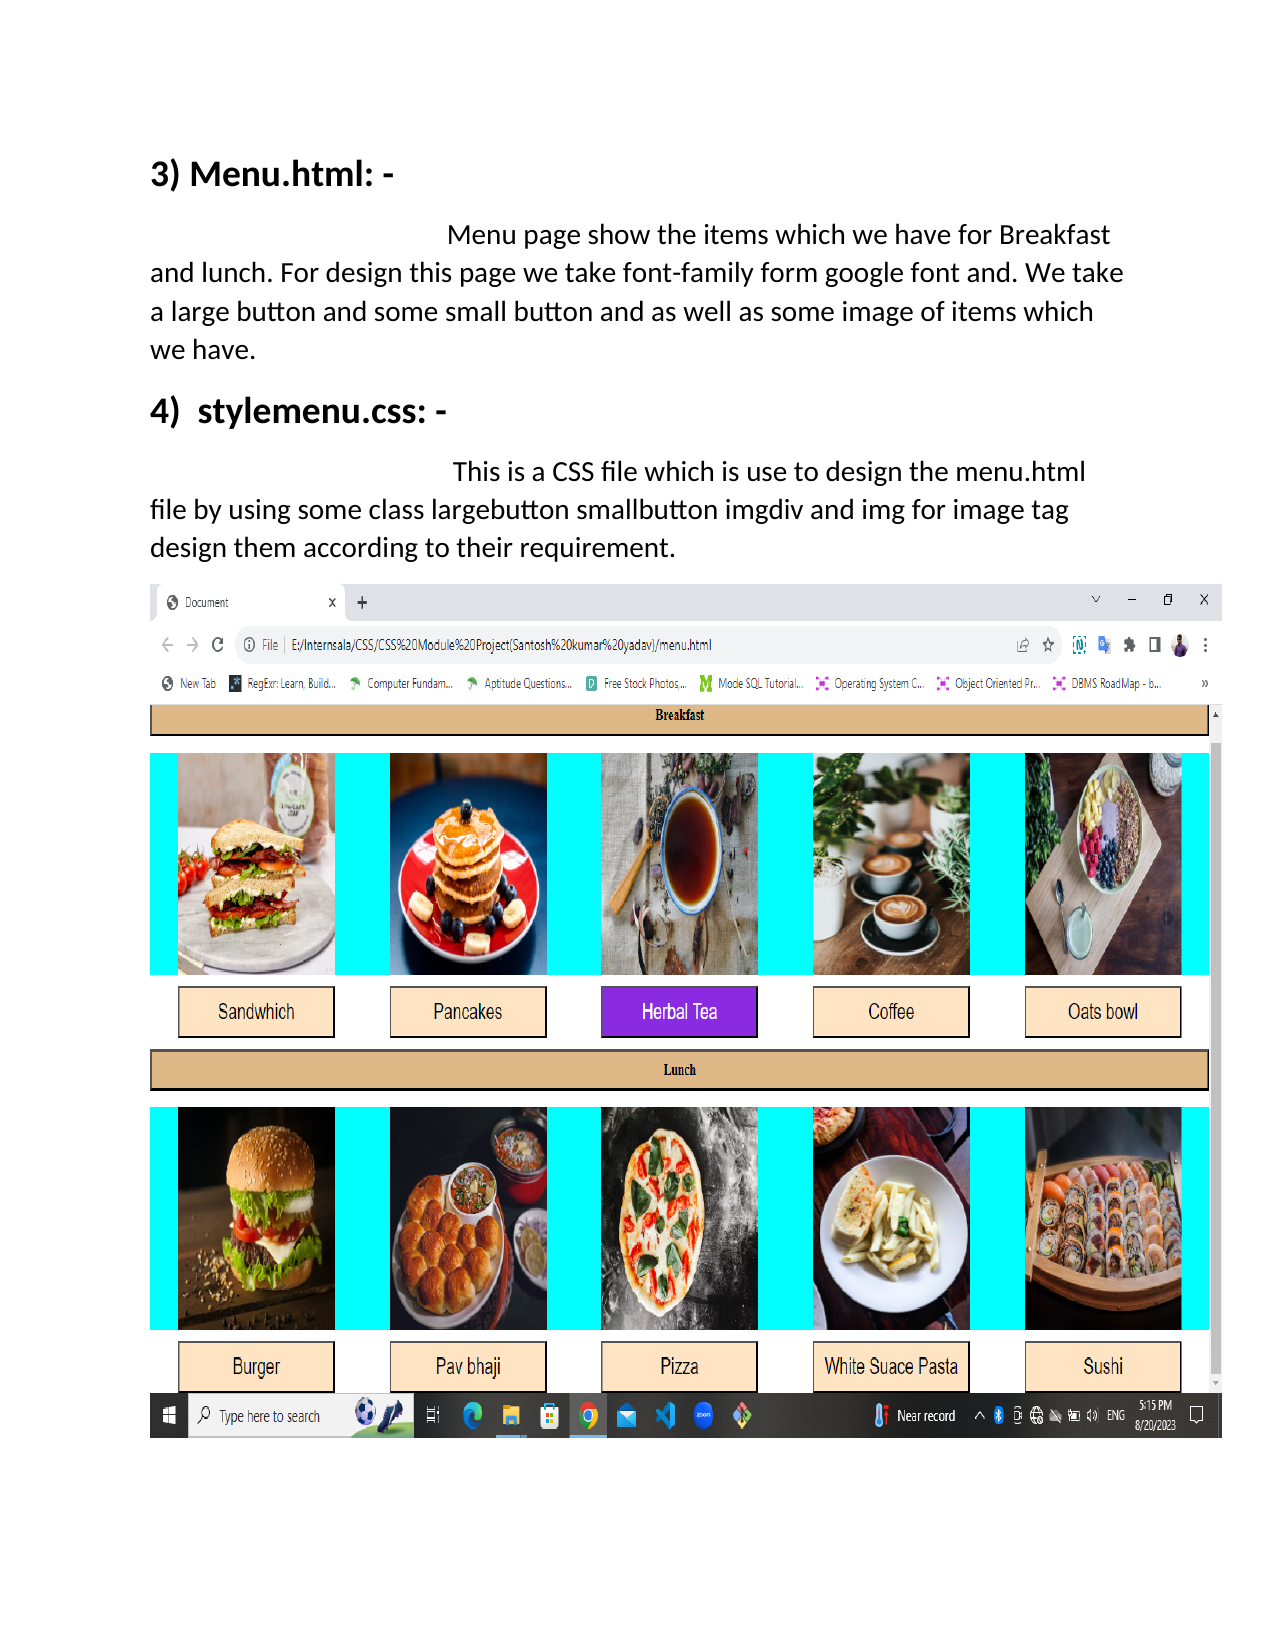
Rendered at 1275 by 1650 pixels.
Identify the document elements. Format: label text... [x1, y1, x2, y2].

text Menu page show the items which we have for Breakfast and lunch. For design this page we take font-family form google font and. We take a large button and some small button and as well as some image of items which we have. [150, 216, 1125, 367]
text This is a CSS file which is use to design the menu.html file by using some class largebutton smallbutton imgdiv and img for image tag design them according to their requirement. [150, 453, 1125, 565]
picture [150, 584, 1222, 1438]
text 4) stylemenu.css: - [150, 387, 1125, 432]
text 3) Menu.html: - [150, 150, 1125, 196]
